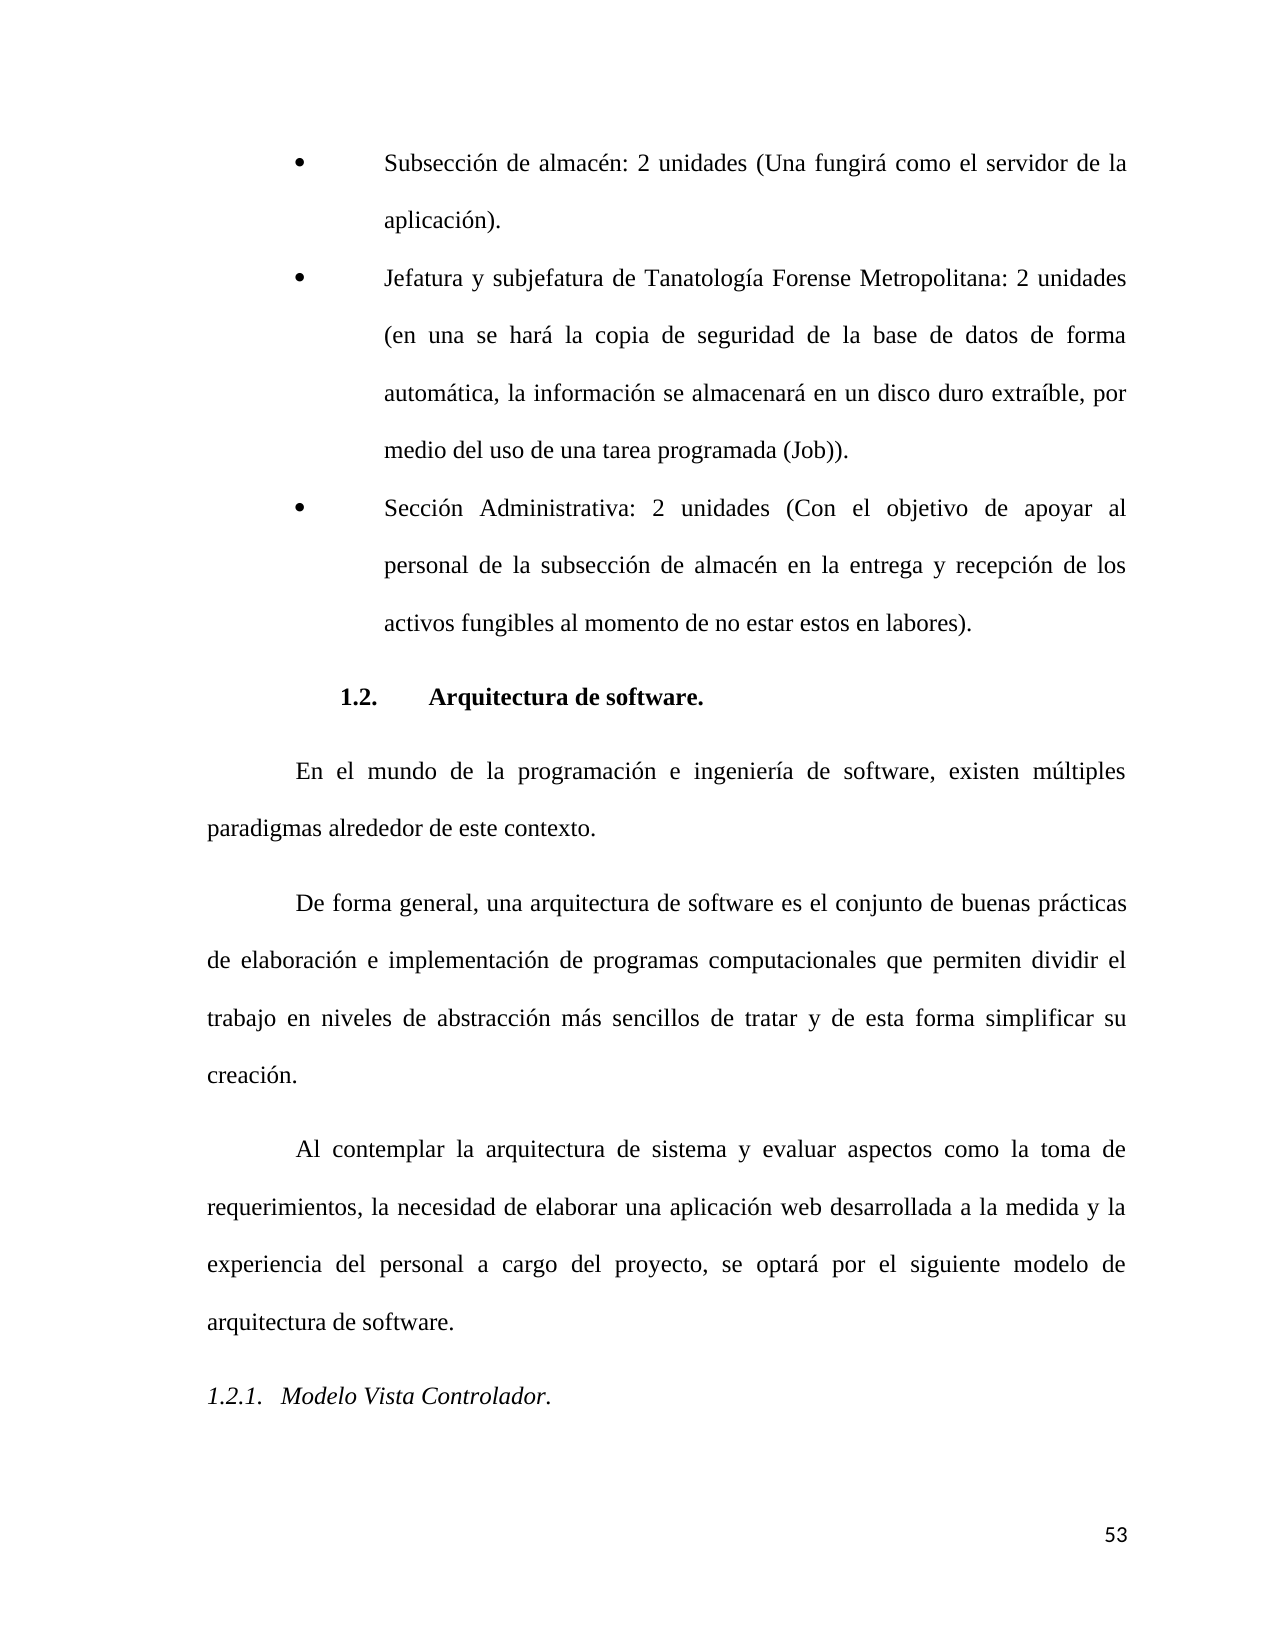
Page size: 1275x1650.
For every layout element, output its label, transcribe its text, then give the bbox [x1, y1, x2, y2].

subtitle Modelo Vista Controlador. [207, 1381, 1127, 1410]
subtitle Arquitectura de software. [251, 682, 1127, 711]
list Subsección de almacén: 2 unidades (Una fungirá como el servidor de la aplicación). [295, 148, 1127, 234]
text En el mundo de la programación e ingeniería de software, existen múltiples paradigmas alrededor de este contexto. [207, 756, 1127, 842]
list Jefatura y subjefatura de Tanatología Forense Metropolitana: 2 unidades (en una se hará la copia de seguridad de la base de datos de forma automática, la información se almacenará en un disco duro extraíble, por medio del uso de una tarea programada (Job)). [295, 263, 1127, 464]
text De forma general, una arquitectura de software es el conjunto de buenas prácticas de elaboración e implementación de programas computacionales que permiten dividir el trabajo en niveles de abstracción más sencillos de tratar y de esta forma simplificar su creación. [207, 888, 1127, 1089]
list Sección Administrativa: 2 unidades (Con el objetivo de apoyar al personal de la subsección de almacén en la entrega y recepción de los activos fungibles al momento de no estar estos en labores). [295, 493, 1127, 636]
text Al contemplar la arquitectura de sistema y evaluar aspectos como la toma de requerimientos, la necesidad de elaborar una aplicación web desarrollada a la medida y la experiencia del personal a cargo del proyecto, se optará por el siguiente modelo de arquitectura de software. [207, 1134, 1127, 1336]
